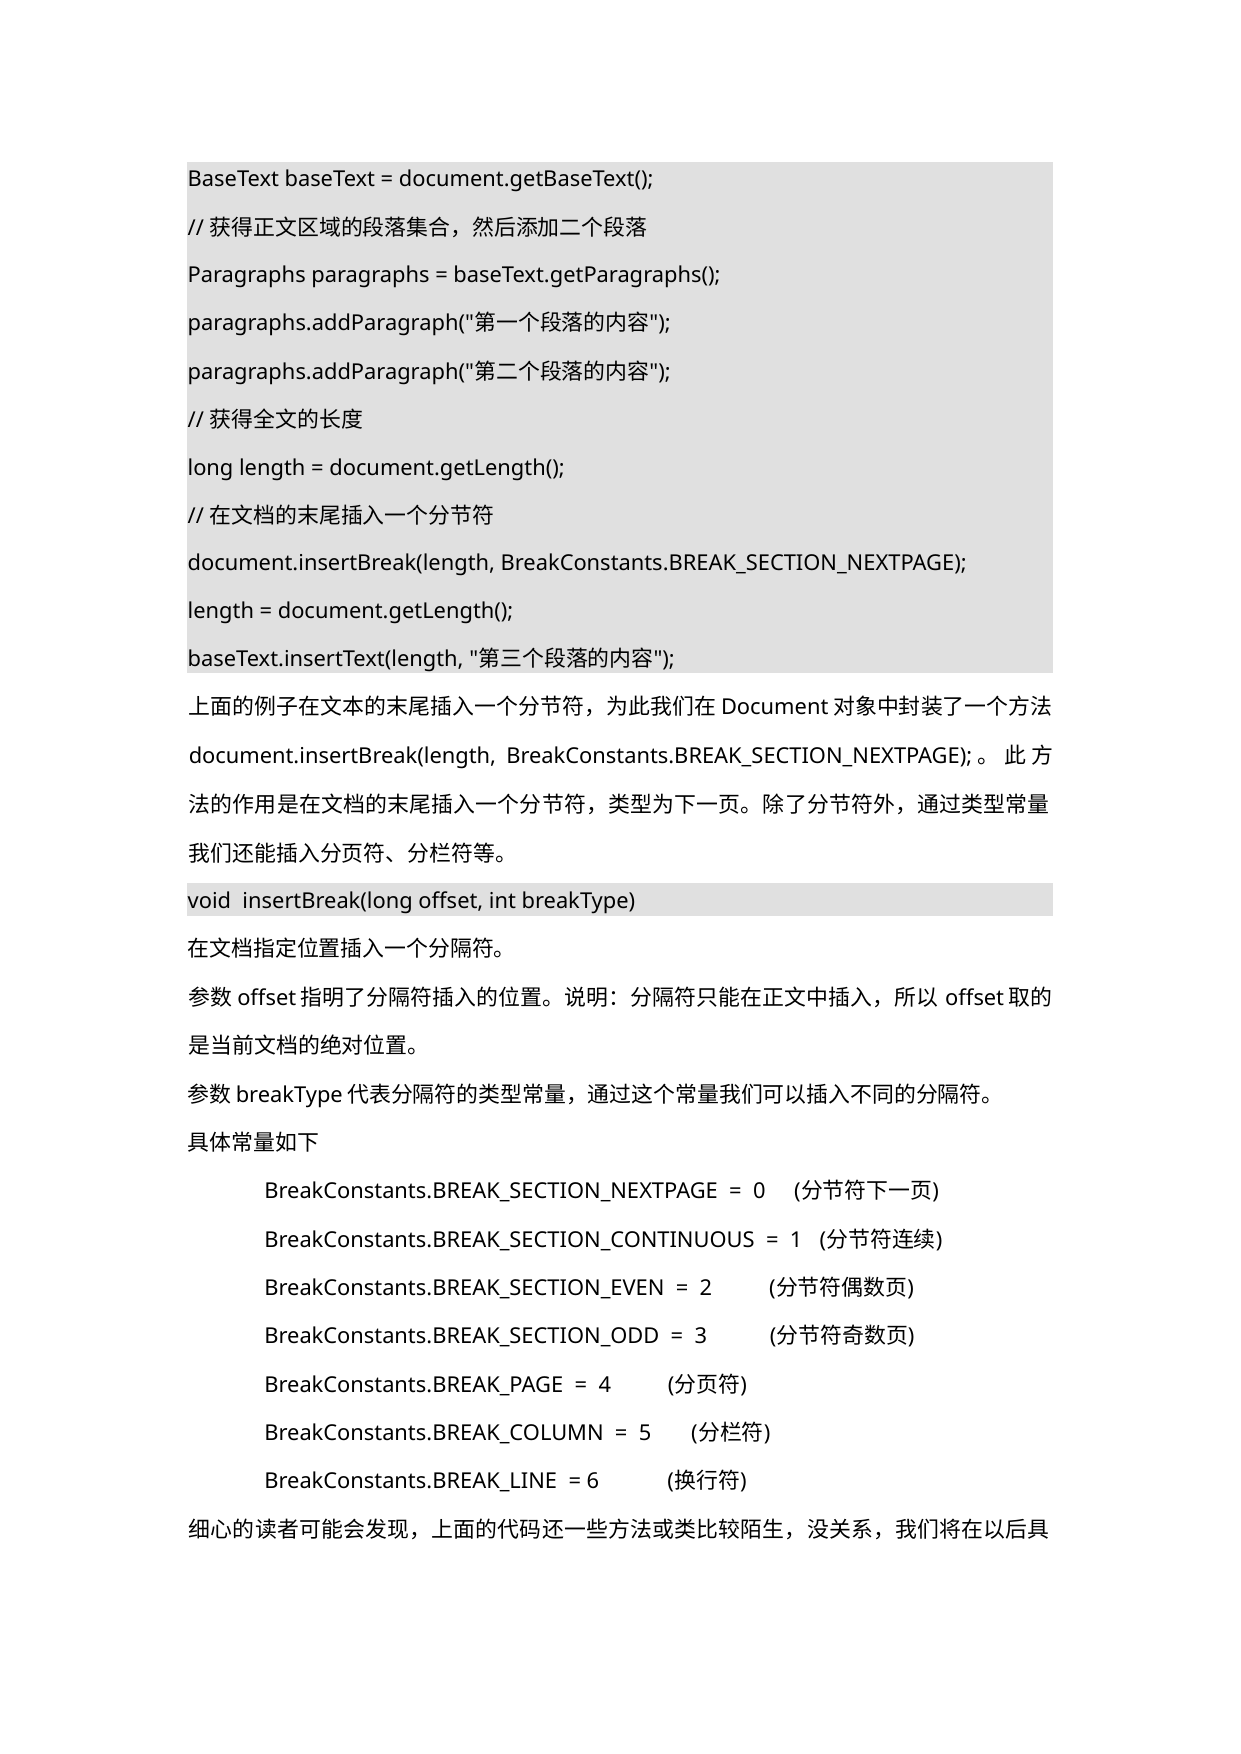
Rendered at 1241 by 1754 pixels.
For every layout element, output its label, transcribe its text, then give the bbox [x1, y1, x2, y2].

text void insertBreak(long offset, int breakType) [187, 883, 1053, 916]
text length = document.getLength(); [187, 593, 1053, 626]
text long length = document.getLength(); [187, 450, 1053, 483]
text BreakConstants.BREAK_LINE = 6 (换行符) [231, 1463, 1053, 1496]
text paragraphs.addParagraph("第二个段落的内容"); [187, 353, 1053, 386]
text BreakConstants.BREAK_SECTION_CONTINUOUS = 1 (分节符连续) [231, 1221, 1053, 1254]
text Paragraphs paragraphs = baseText.getParagraphs(); [187, 258, 1053, 290]
text BaseText baseText = document.getBaseText(); [187, 162, 1053, 194]
text // 在文档的末尾插入一个分节符 [187, 497, 1053, 530]
text 在文档指定位置插入一个分隔符。 [187, 931, 1053, 963]
text 具体常量如下 [187, 1125, 1053, 1157]
text BreakConstants.BREAK_COLUMN = 5 (分栏符) [187, 1415, 1053, 1447]
text 参数offset指明了分隔符插入的位置。说明：分隔符只能在正文中插入，所以offset取的是当前文档的绝对位置。 [188, 979, 1053, 1061]
text baseText.insertText(length, "第三个段落的内容"); [187, 641, 1053, 673]
text paragraphs.addParagraph("第一个段落的内容"); [187, 305, 1053, 338]
text 参数breakType代表分隔符的类型常量，通过这个常量我们可以插入不同的分隔符。 [187, 1076, 1053, 1109]
text BreakConstants.BREAK_SECTION_EVEN = 2 (分节符偶数页) [231, 1270, 1053, 1302]
text document.insertBreak(length, BreakConstants.BREAK_SECTION_NEXTPAGE); [187, 546, 1053, 578]
text // 获得正文区域的段落集合，然后添加二个段落 [187, 209, 1053, 242]
text // 获得全文的长度 [187, 402, 1053, 434]
text BreakConstants.BREAK_PAGE = 4 (分页符) [187, 1366, 1053, 1399]
text 上面的例子在文本的末尾插入一个分节符，为此我们在Document对象中封装了一个方法document.insertBreak(length, BreakConstants.BREAK_SECTION_NEXTPAGE);。此方法的作用是在文档的末尾插入一个分节符，类型为下一页。除了分节符外，通过类型常量我们还能插入分页符、分栏符等。 [188, 689, 1053, 868]
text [188, 1511, 1053, 1544]
text BreakConstants.BREAK_SECTION_NEXTPAGE = 0 (分节符下一页) [231, 1173, 1053, 1206]
text BreakConstants.BREAK_SECTION_ODD = 3 (分节符奇数页) [231, 1318, 1053, 1351]
